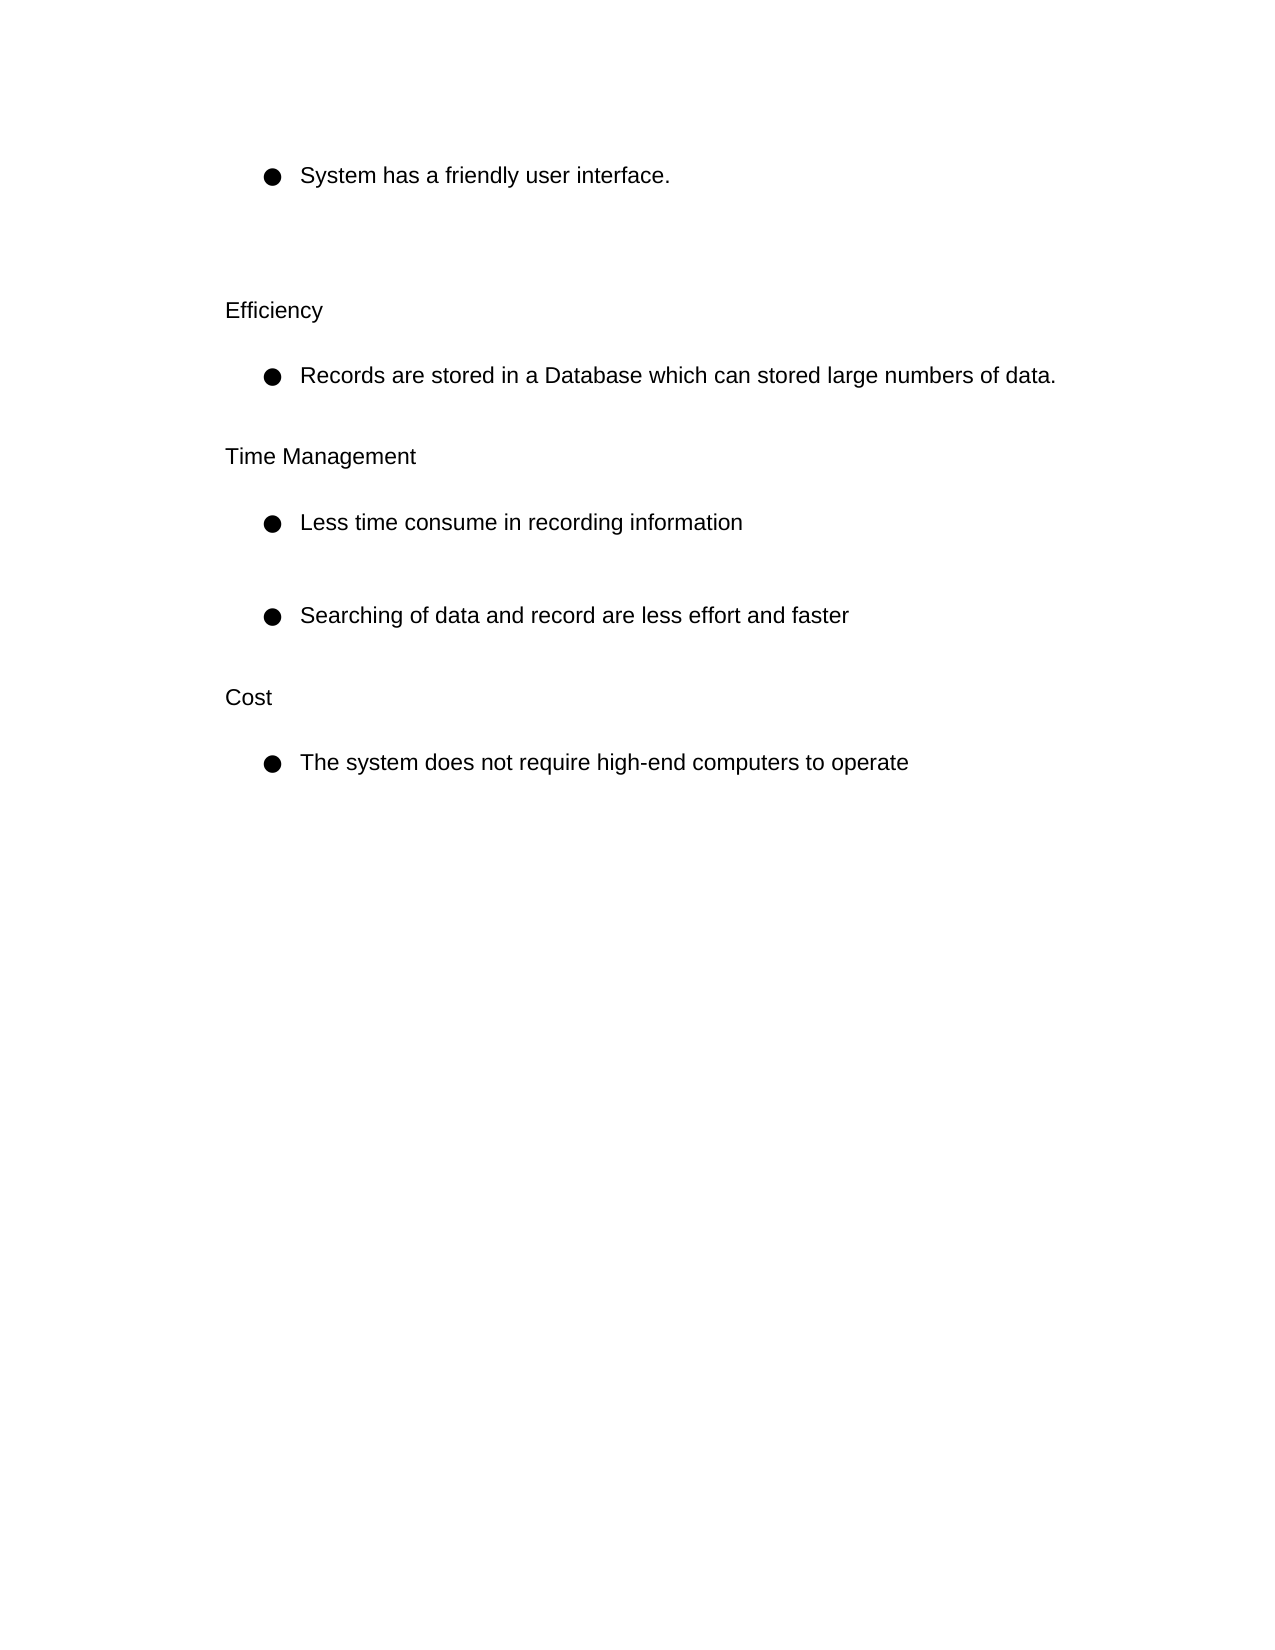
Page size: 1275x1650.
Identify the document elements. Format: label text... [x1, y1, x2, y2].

text Efficiency [225, 297, 1200, 323]
list Records are stored in a Database which can stored large numbers of data. [262, 349, 1200, 396]
list Searching of data and record are less effort and faster [262, 590, 1200, 637]
text Cost [225, 684, 1200, 710]
list Less time consume in recording information [262, 496, 1200, 543]
list The system does not require high-end computers to operate [262, 737, 1200, 784]
text Time Management [225, 443, 1200, 470]
list System has a friendly user interface. [262, 150, 1200, 197]
